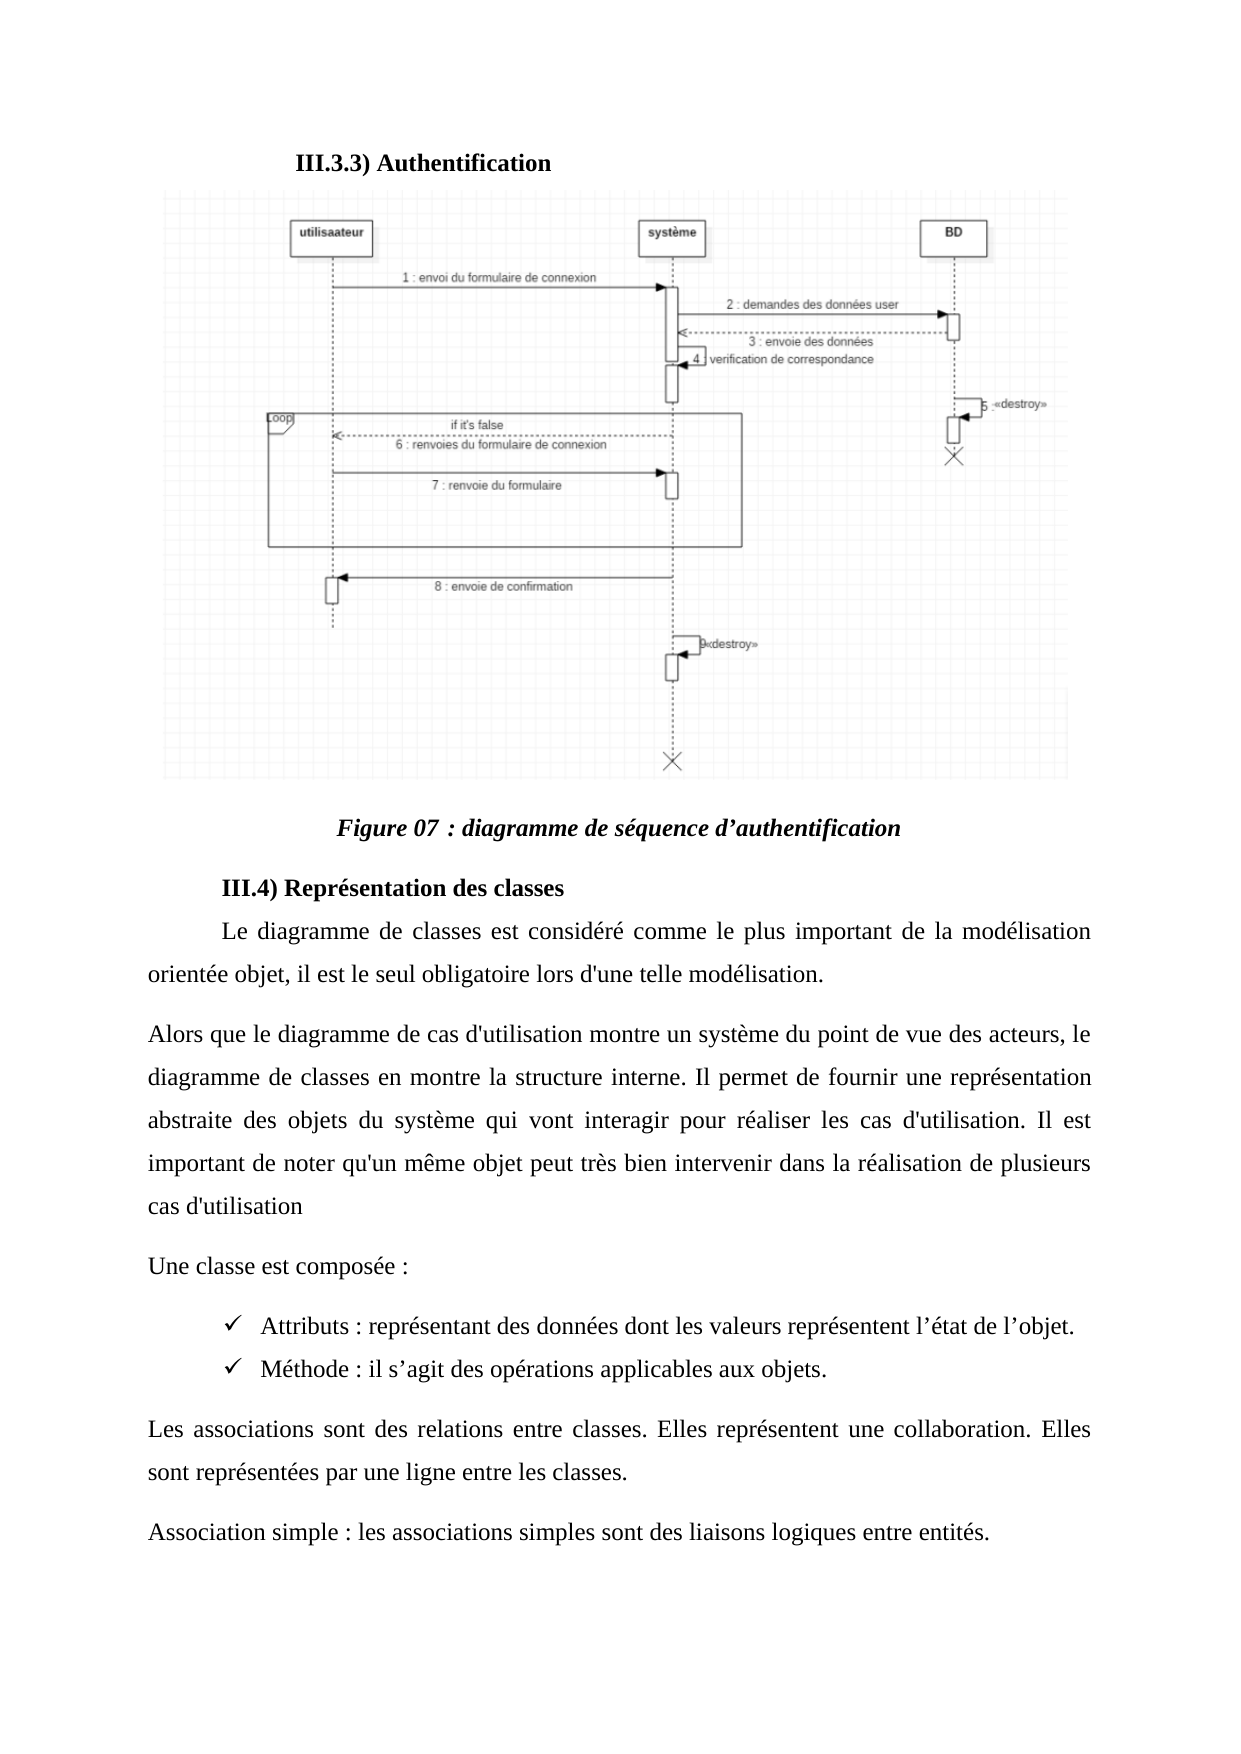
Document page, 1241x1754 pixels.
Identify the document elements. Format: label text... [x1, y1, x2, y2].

list Méthode : il s’agit des opérations applicables aux objets. [223, 1354, 1093, 1383]
list Figure 07 : diagramme de séquence d’authentification [148, 813, 1093, 842]
list Attributs : représentant des données dont les valeurs représentent l’état de l’objet. [223, 1311, 1093, 1340]
subtitle III.4) Représentation des classes [221, 873, 1093, 902]
text Une classe est composée : [148, 1251, 1093, 1280]
text Les associations sont des relations entre classes. Elles représentent une collaboration. Elles sont représentées par une ligne entre les classes. [148, 1414, 1093, 1486]
picture [147, 190, 1087, 783]
text Alors que le diagramme de cas d'utilisation montre un système du point de vue des acteurs, le diagramme de classes en montre la structure interne. Il permet de fournir une représentation abstraite des objets du système qui vont interagir pour réaliser les cas d'utilisation. Il est important de noter qu'un même objet peut très bien intervenir dans la réalisation de plusieurs cas d'utilisation [148, 1019, 1093, 1220]
text Le diagramme de classes est considéré comme le plus important de la modélisation orientée objet, il est le seul obligatoire lors d'une telle modélisation. [148, 916, 1093, 988]
text Association simple : les associations simples sont des liaisons logiques entre entités. [148, 1517, 1093, 1546]
subtitle III.3.3) Authentification [295, 148, 1093, 176]
